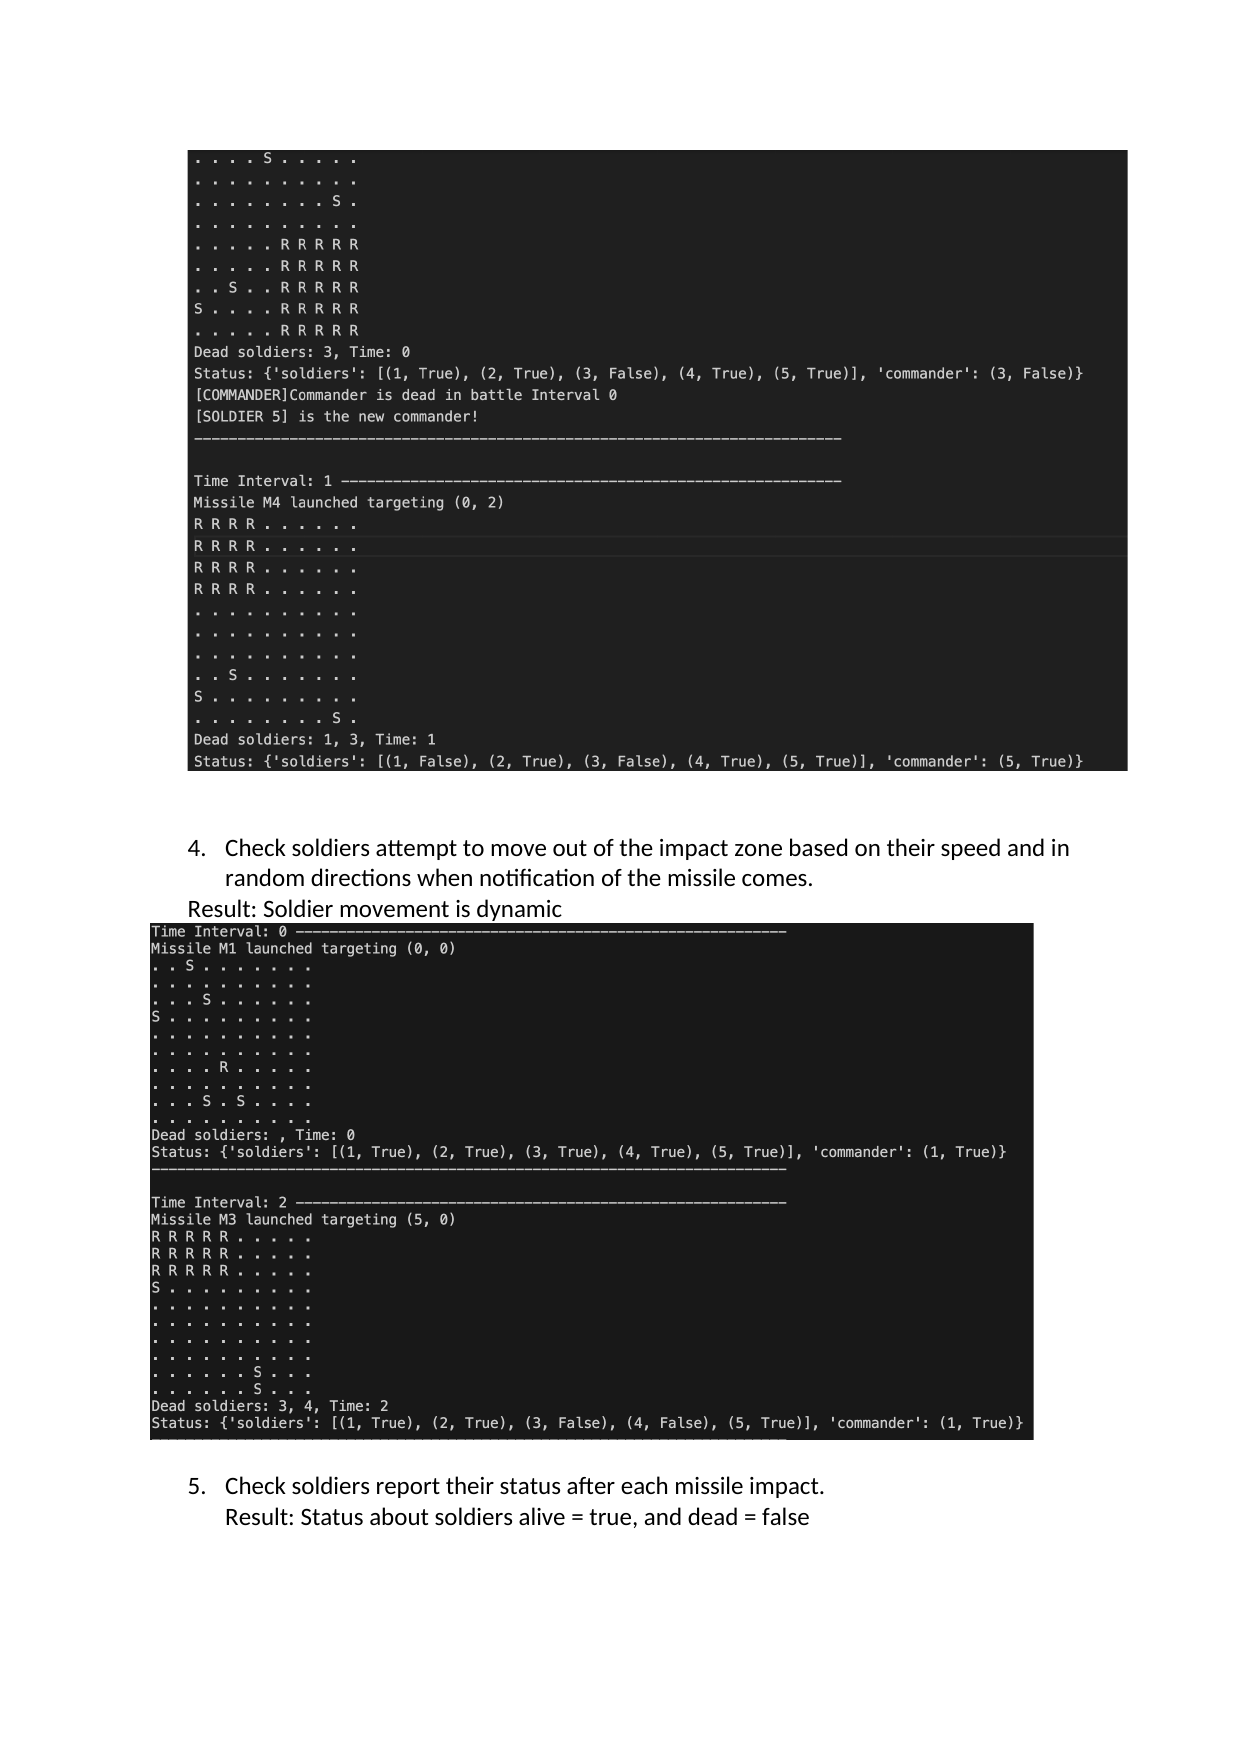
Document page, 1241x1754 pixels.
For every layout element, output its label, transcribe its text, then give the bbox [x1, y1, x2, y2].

text Result: Soldier movement is dynamic [187, 893, 1090, 923]
list Check soldiers report their status after each missile impact. [187, 1470, 1090, 1501]
list Result: Status about soldiers alive = true, and dead = false [225, 1501, 1090, 1531]
picture [187, 150, 1128, 771]
picture [150, 923, 1034, 1440]
list Check soldiers attempt to move out of the impact zone based on their speed and in random directions when notification of the missile comes. [187, 832, 1090, 893]
